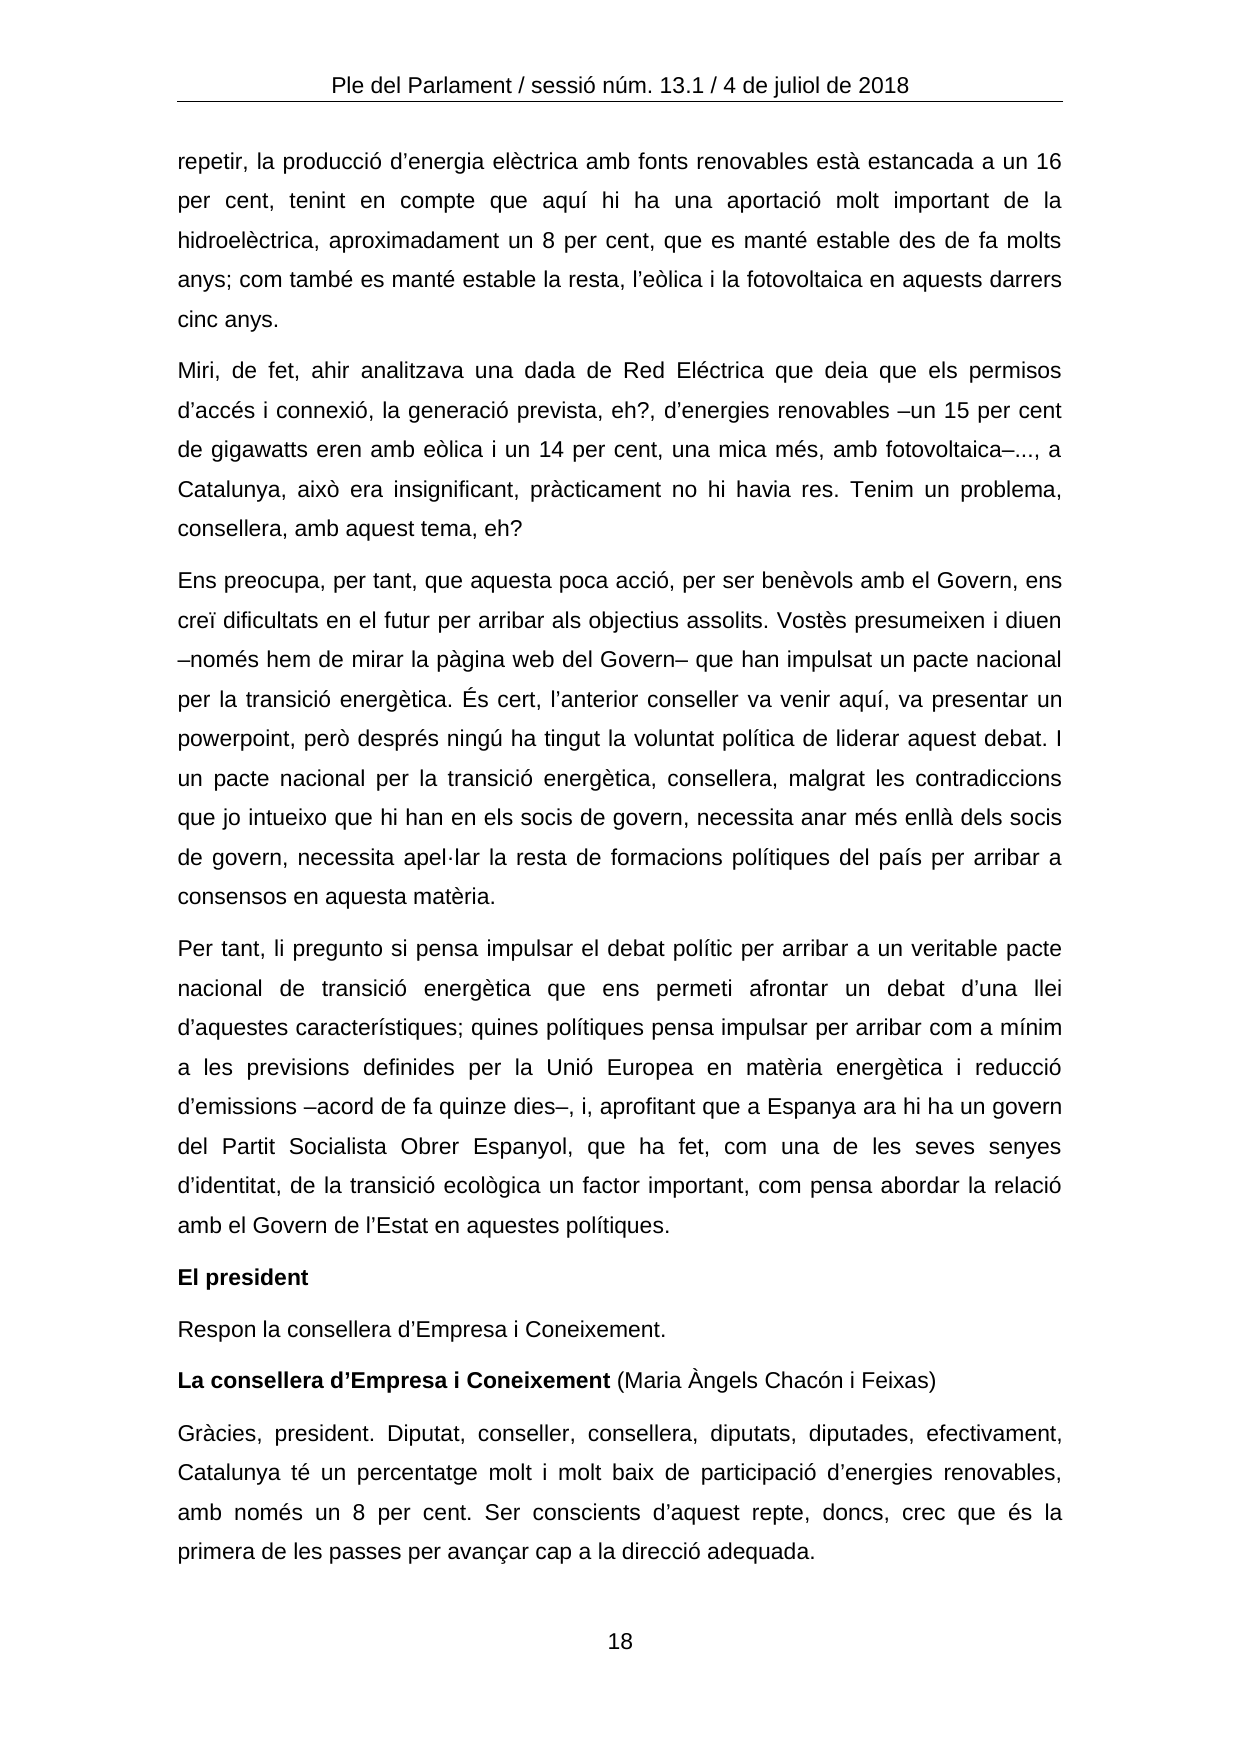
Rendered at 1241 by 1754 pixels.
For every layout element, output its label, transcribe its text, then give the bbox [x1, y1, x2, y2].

text Miri, de fet, ahir analitzava una dada de Red Eléctrica que deia que els permisos d’accés i connexió, la generació prevista, eh?, d’energies renovables –un 15 per cent de gigawatts eren amb eòlica i un 14 per cent, una mica més, amb fotovoltaica–..., a Catalunya, això era insignificant, pràcticament no hi havia res. Tenim un problema, consellera, amb aquest tema, eh? [177, 357, 1063, 542]
text Respon la consellera d’Empresa i Coneixement. [177, 1316, 1063, 1342]
text Ens preocupa, per tant, que aquesta poca acció, per ser benèvols amb el Govern, ens creï dificultats en el futur per arribar als objectius assolits. Vostès presumeixen i diuen –només hem de mirar la pàgina web del Govern– que han impulsat un pacte nacional per la transició energètica. És cert, l’anterior conseller va venir aquí, va presentar un powerpoint, però després ningú ha tingut la voluntat política de liderar aquest debat. I un pacte nacional per la transició energètica, consellera, malgrat les contradiccions que jo intueixo que hi han en els socis de govern, necessita anar més enllà dels socis de govern, necessita apel·lar la resta de formacions polítiques del país per arribar a consensos en aquesta matèria. [177, 567, 1063, 909]
text La consellera d’Empresa i Coneixement (Maria Àngels Chacón i Feixas) [177, 1367, 1063, 1394]
text El president [177, 1263, 1063, 1290]
text Gràcies, president. Diputat, conseller, consellera, diputats, diputades, efectivament, Catalunya té un percentatge molt i molt baix de participació d’energies renovables, amb només un 8 per cent. Ser conscients d’aquest repte, doncs, crec que és la primera de les passes per avançar cap a la direcció adequada. [177, 1419, 1063, 1564]
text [177, 148, 1063, 332]
text Per tant, li pregunto si pensa impulsar el debat polític per arribar a un veritable pacte nacional de transició energètica que ens permeti afrontar un debat d’una llei d’aquestes característiques; quines polítiques pensa impulsar per arribar com a mínim a les previsions definides per la Unió Europea en matèria energètica i reducció d’emissions –acord de fa quinze dies–, i, aprofitant que a Espanya ara hi ha un govern del Partit Socialista Obrer Espanyol, que ha fet, com una de les seves senyes d’identitat, de la transició ecològica un factor important, com pensa abordar la relació amb el Govern de l’Estat en aquestes polítiques. [177, 935, 1063, 1238]
